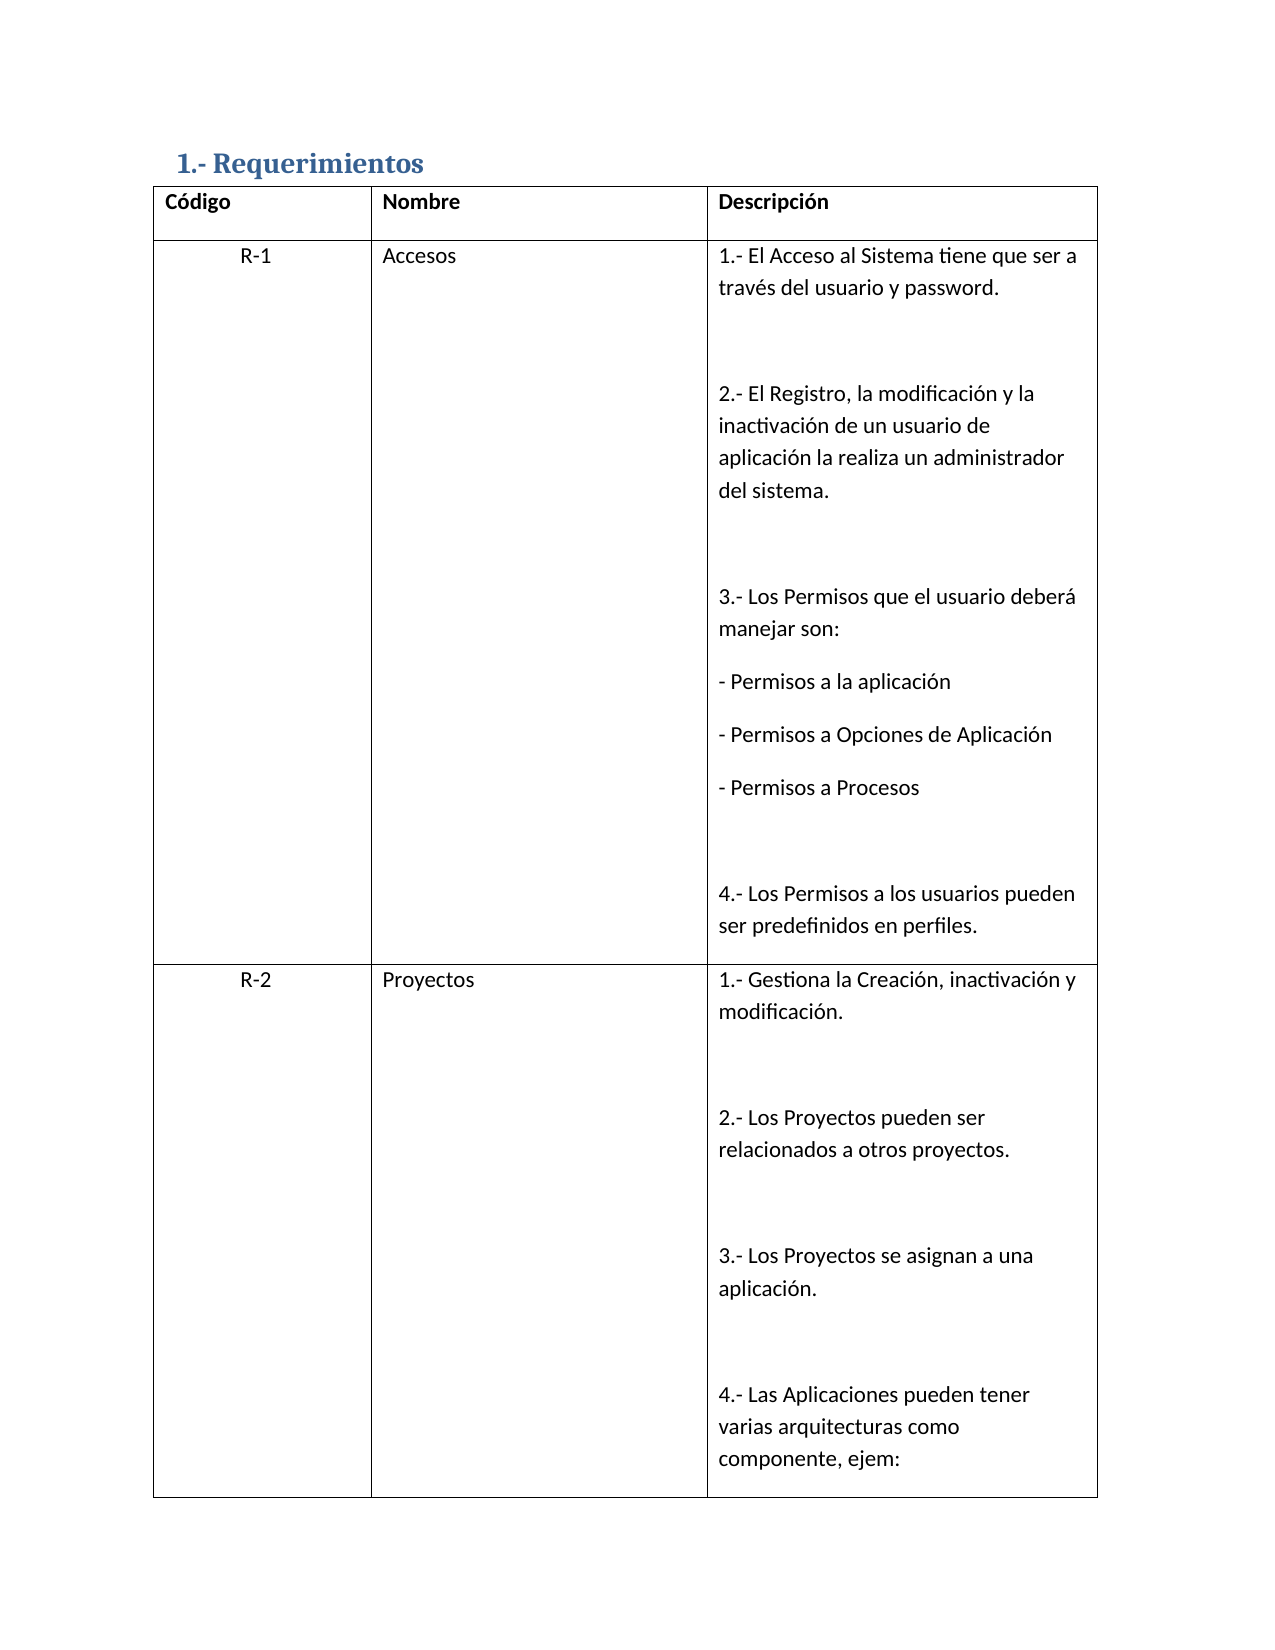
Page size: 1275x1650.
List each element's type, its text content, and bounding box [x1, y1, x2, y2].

table_header Código [154, 187, 371, 240]
table_cell Accesos [372, 241, 707, 964]
table_header Descripción [708, 187, 1097, 240]
table_header Nombre [372, 187, 707, 240]
table_cell 1.- El Acceso al Sistema tiene que ser a través del usuario y password. 2.- El Registro, la modificación y la inactivación de un usuario de aplicación la realiza un administrador del sistema. 3.- Los Permisos que el usuario deberá manejar son: - Permisos a la aplicación - Permisos a Opciones de Aplicación - Permisos a Procesos 4.- Los Permisos a los usuarios pueden ser predefinidos en perfiles. [708, 241, 1097, 964]
table_cell Proyectos [372, 965, 707, 1497]
table_cell [154, 965, 371, 1497]
table_cell [154, 241, 371, 964]
subtitle 1.- Requerimientos [177, 148, 1098, 181]
